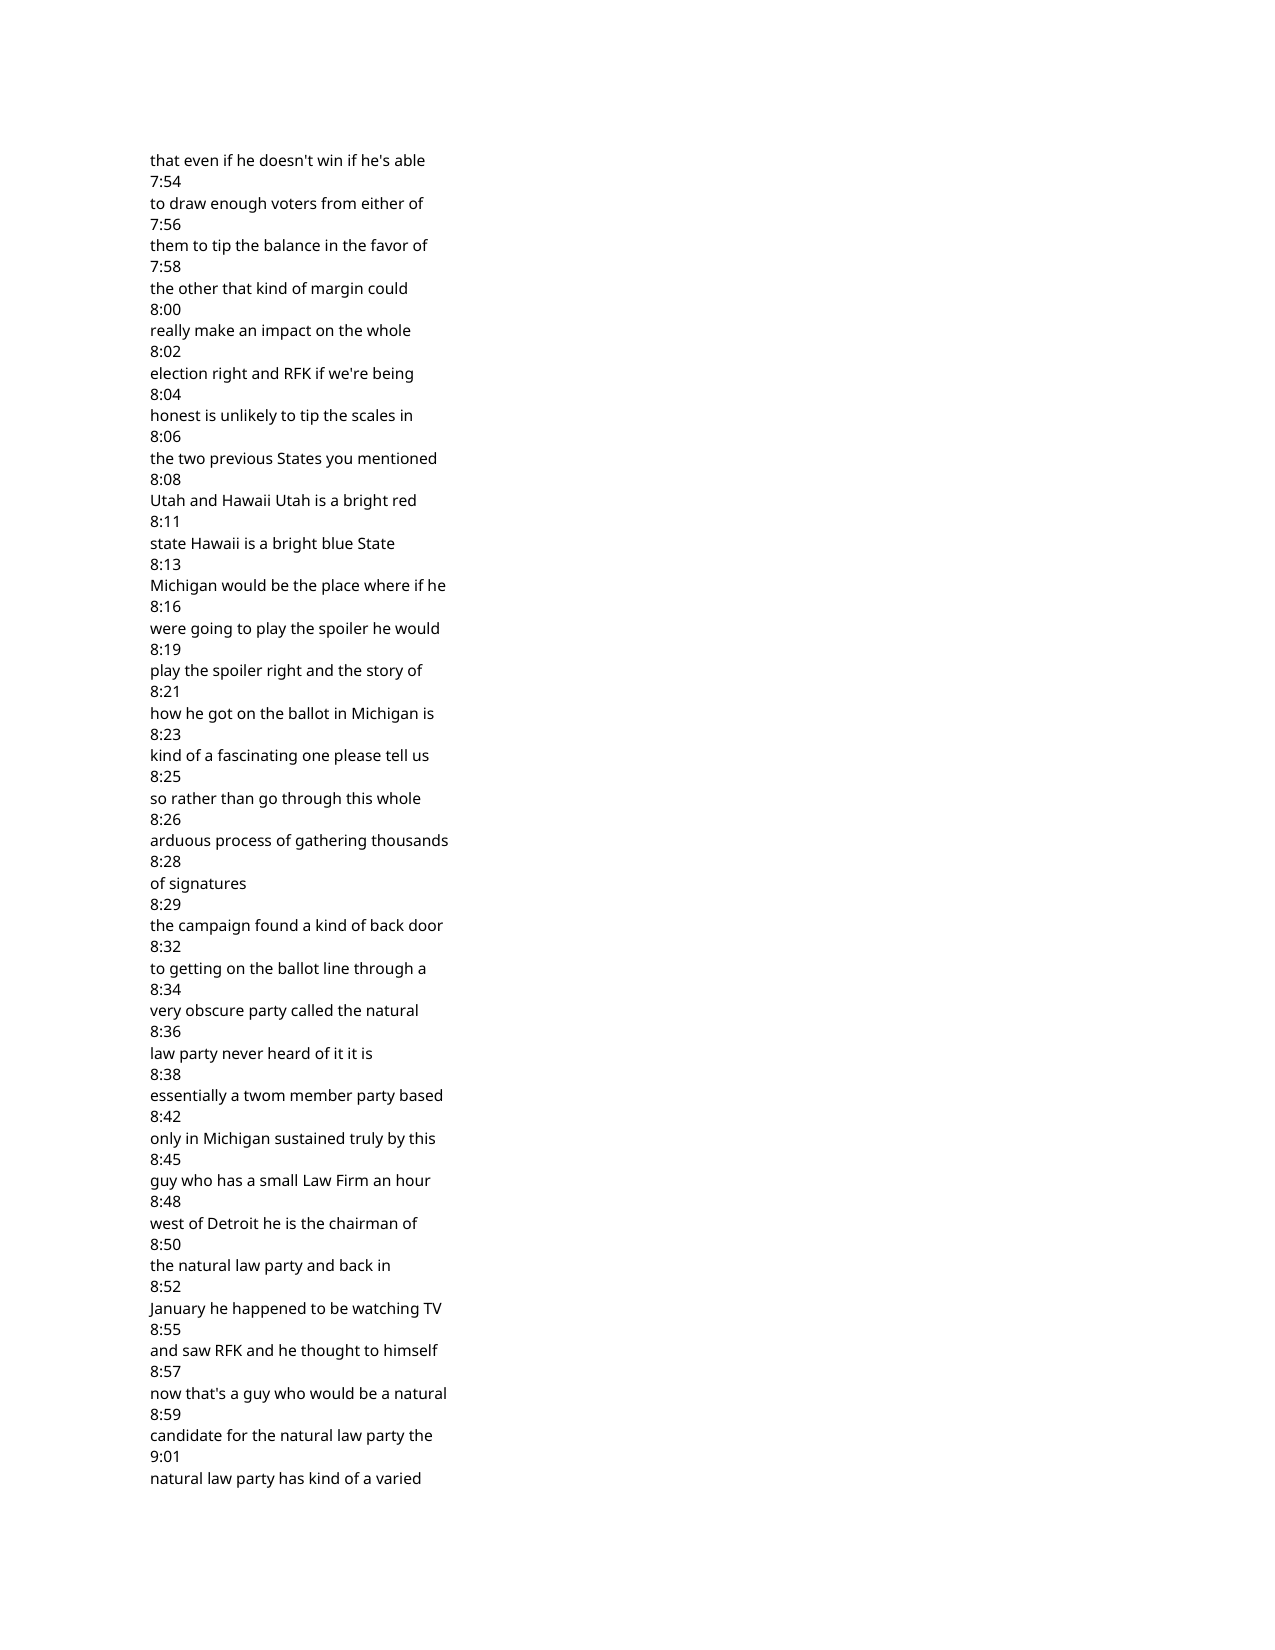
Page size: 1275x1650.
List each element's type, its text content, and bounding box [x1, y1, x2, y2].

text 8:52 [150, 1276, 1125, 1297]
text 8:42 [150, 1106, 1125, 1127]
text 8:16 [150, 596, 1125, 617]
text west of Detroit he is the chairman of [150, 1212, 1125, 1234]
text play the spoiler right and the story of [150, 660, 1125, 681]
text the other that kind of margin could [150, 277, 1125, 299]
text state Hawaii is a bright blue State [150, 532, 1125, 554]
text 8:13 [150, 554, 1125, 575]
text election right and RFK if we're being [150, 362, 1125, 384]
text 8:19 [150, 639, 1125, 660]
text the two previous States you mentioned [150, 447, 1125, 469]
text 8:38 [150, 1064, 1125, 1085]
text that even if he doesn't win if he's able [150, 150, 1125, 171]
text 8:04 [150, 384, 1125, 405]
text 8:02 [150, 341, 1125, 362]
text now that's a guy who would be a natural [150, 1382, 1125, 1404]
text 8:25 [150, 766, 1125, 787]
text guy who has a small Law Firm an hour [150, 1170, 1125, 1191]
text to draw enough voters from either of [150, 192, 1125, 214]
text 7:56 [150, 214, 1125, 235]
text only in Michigan sustained truly by this [150, 1127, 1125, 1149]
text 8:36 [150, 1021, 1125, 1042]
text 8:34 [150, 979, 1125, 1000]
text kind of a fascinating one please tell us [150, 745, 1125, 766]
text honest is unlikely to tip the scales in [150, 405, 1125, 426]
text Utah and Hawaii Utah is a bright red [150, 490, 1125, 511]
text were going to play the spoiler he would [150, 617, 1125, 639]
text January he happened to be watching TV [150, 1297, 1125, 1319]
text Michigan would be the place where if he [150, 575, 1125, 596]
text 8:26 [150, 809, 1125, 830]
text 8:23 [150, 724, 1125, 745]
text 8:28 [150, 851, 1125, 872]
text 7:58 [150, 256, 1125, 277]
text natural law party has kind of a varied [150, 1467, 1125, 1489]
text 7:54 [150, 171, 1125, 192]
text 9:01 [150, 1446, 1125, 1467]
text so rather than go through this whole [150, 787, 1125, 809]
text to getting on the ballot line through a [150, 957, 1125, 979]
text 8:57 [150, 1361, 1125, 1382]
text the campaign found a kind of back door [150, 915, 1125, 936]
text arduous process of gathering thousands [150, 830, 1125, 851]
text 8:29 [150, 894, 1125, 915]
text of signatures [150, 872, 1125, 894]
text essentially a twom member party based [150, 1085, 1125, 1106]
text 8:00 [150, 299, 1125, 320]
text 8:59 [150, 1404, 1125, 1425]
text 8:45 [150, 1149, 1125, 1170]
text 8:48 [150, 1191, 1125, 1212]
text law party never heard of it it is [150, 1042, 1125, 1064]
text 8:11 [150, 511, 1125, 532]
text 8:50 [150, 1234, 1125, 1255]
text how he got on the ballot in Michigan is [150, 702, 1125, 724]
text and saw RFK and he thought to himself [150, 1340, 1125, 1361]
text 8:21 [150, 681, 1125, 702]
text 8:32 [150, 936, 1125, 957]
text the natural law party and back in [150, 1255, 1125, 1276]
text candidate for the natural law party the [150, 1425, 1125, 1446]
text 8:06 [150, 426, 1125, 447]
text them to tip the balance in the favor of [150, 235, 1125, 256]
text really make an impact on the whole [150, 320, 1125, 341]
text 8:55 [150, 1319, 1125, 1340]
text 8:08 [150, 469, 1125, 490]
text very obscure party called the natural [150, 1000, 1125, 1021]
